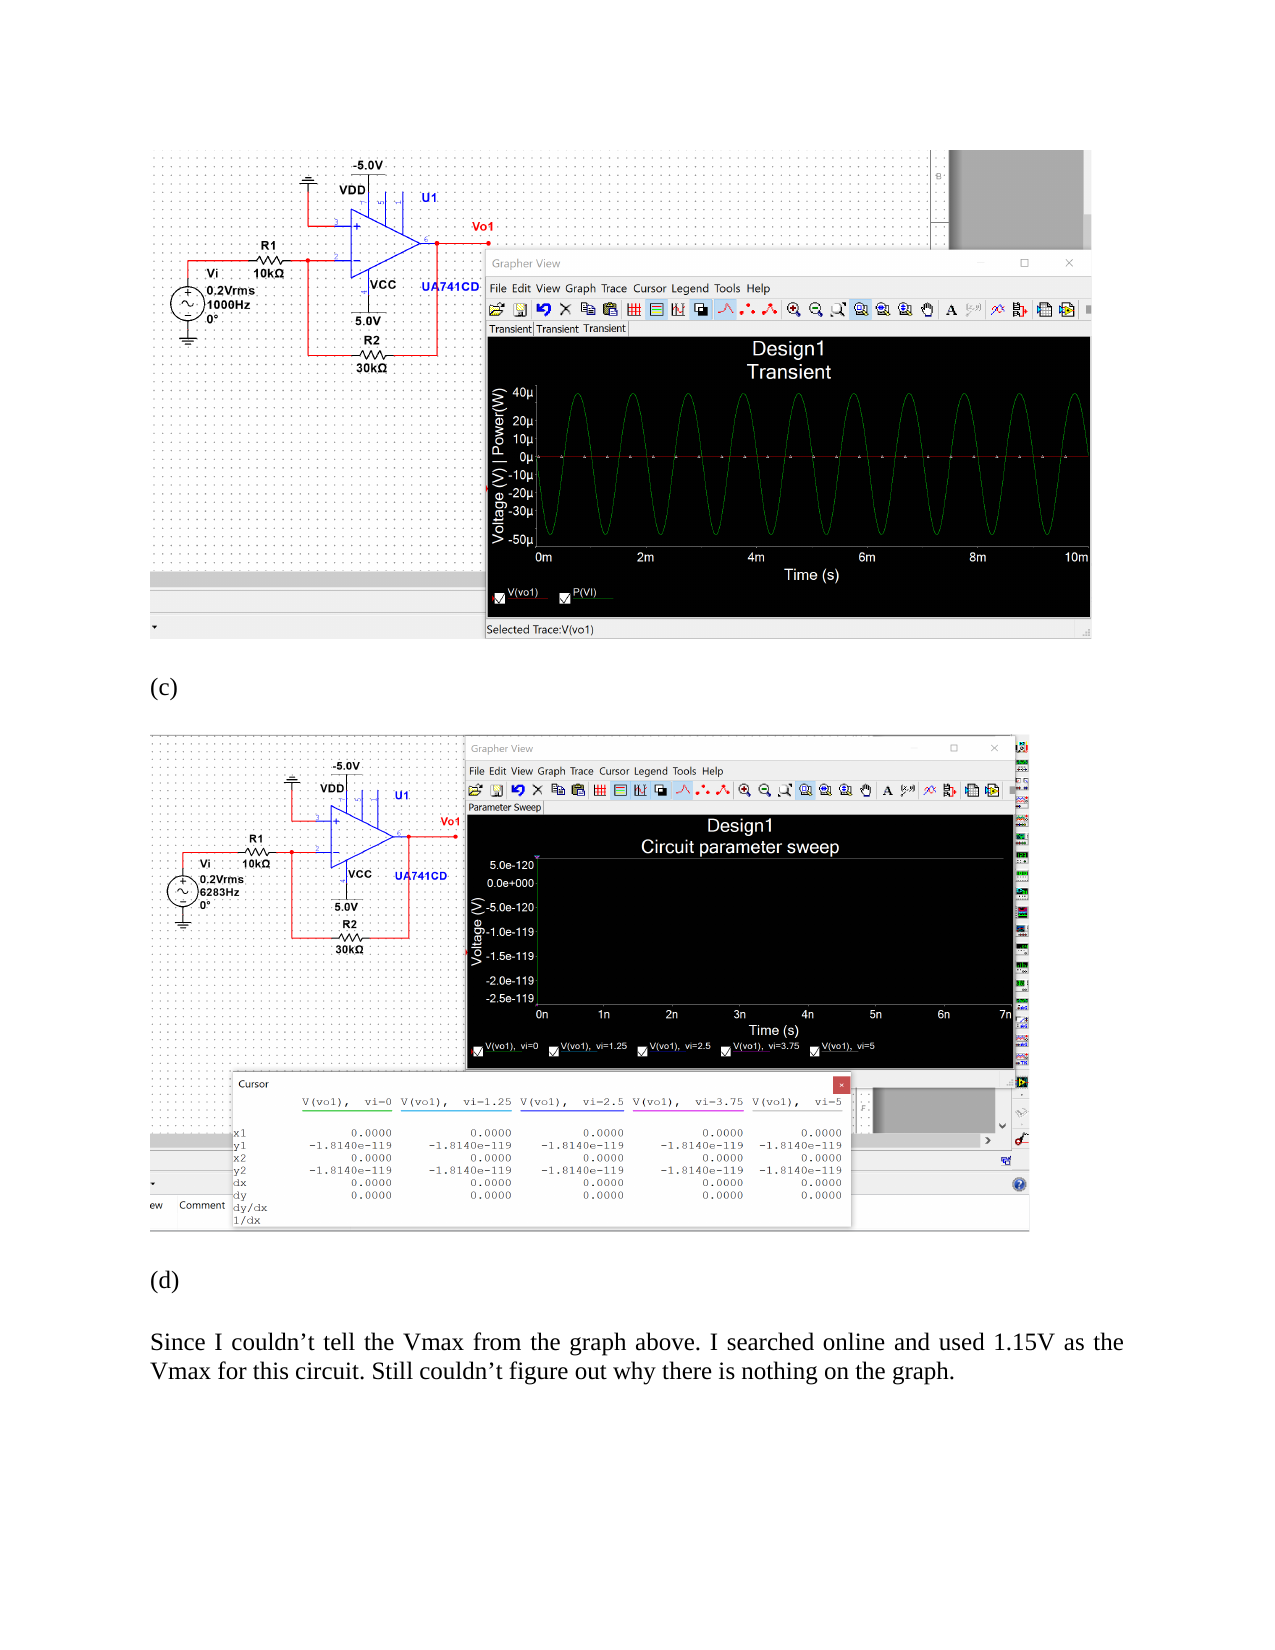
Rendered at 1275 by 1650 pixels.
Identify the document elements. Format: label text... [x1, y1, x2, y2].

text Since I couldn’t tell the Vmax from the graph above. I searched online and used 1.15V as the Vmax for this circuit. Still couldn’t figure out why there is nothing on the graph. [150, 1327, 1125, 1385]
text (d) [150, 1265, 1125, 1294]
picture [150, 150, 1092, 639]
picture [150, 734, 1030, 1232]
text (c) [150, 672, 1125, 701]
